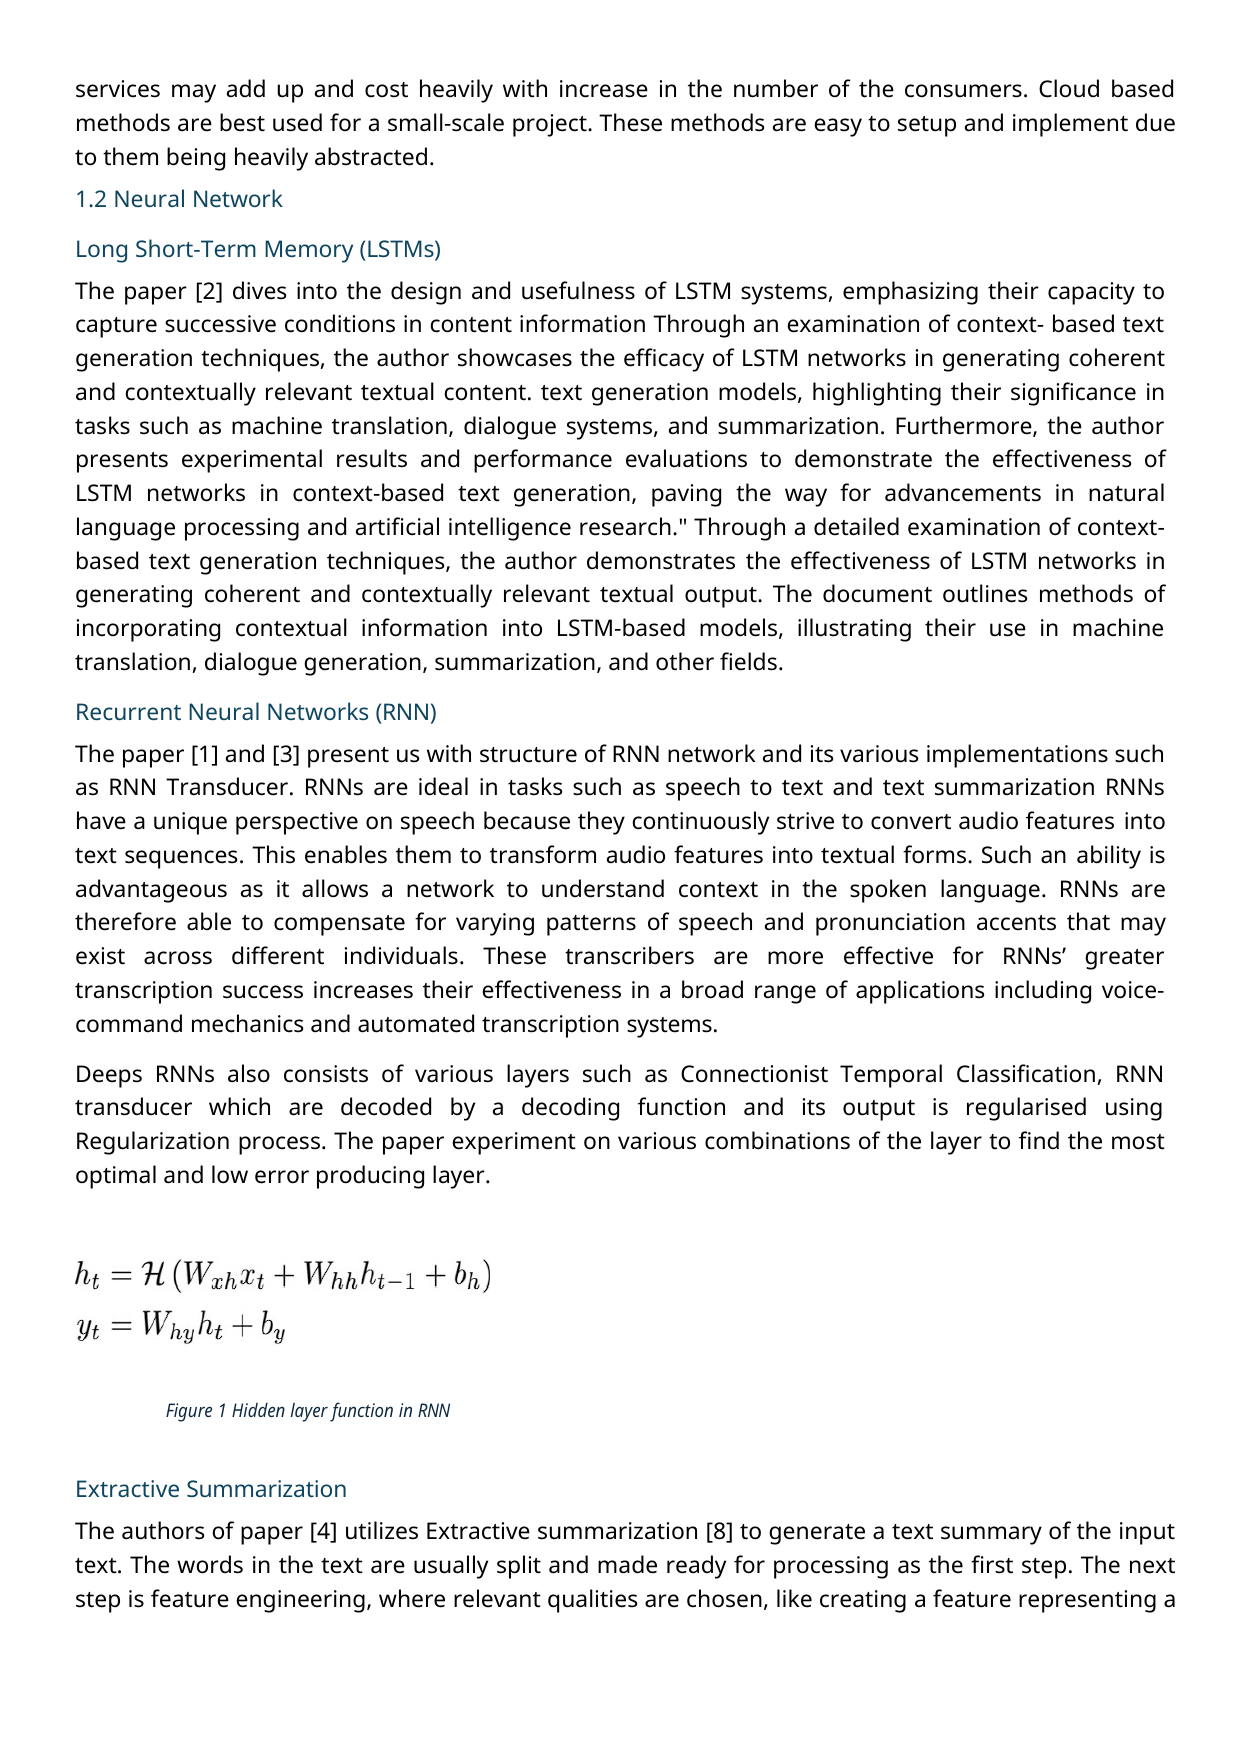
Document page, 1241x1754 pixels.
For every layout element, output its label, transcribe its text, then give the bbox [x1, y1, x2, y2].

text Recurrent Neural Networks (RNN) [75, 696, 1181, 727]
text Long Short-Term Memory (LSTMs) [75, 232, 1181, 264]
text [75, 73, 1177, 172]
picture [75, 1258, 490, 1346]
text The paper [1] and [3] present us with structure of RNN network and its various implementations such as RNN Transducer. RNNs are ideal in tasks such as speech to text and text summarization RNNs have a unique perspective on speech because they continuously strive to convert audio features into text sequences. This enables them to transform audio features into textual forms. Such an ability is advantageous as it allows a network to understand context in the spoken language. RNNs are therefore able to compensate for varying patterns of speech and pronunciation accents that may exist across different individuals. These transcribers are more effective for RNNs’ greater transcription success increases their effectiveness in a broad range of applications including voice- command mechanics and automated transcription systems. [75, 737, 1166, 1039]
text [75, 1515, 1177, 1614]
text The paper [2] dives into the design and usefulness of LSTM systems, emphasizing their capacity to capture successive conditions in content information Through an examination of context- based text generation techniques, the author showcases the efficacy of LSTM networks in generating coherent and contextually relevant textual content. text generation models, highlighting their significance in tasks such as machine translation, dialogue systems, and summarization. Furthermore, the author presents experimental results and performance evaluations to demonstrate the effectiveness of LSTM networks in context-based text generation, paving the way for advancements in natural language processing and artificial intelligence research." Through a detailed examination of context-based text generation techniques, the author demonstrates the effectiveness of LSTM networks in generating coherent and contextually relevant textual output. The document outlines methods of incorporating contextual information into LSTM-based models, illustrating their use in machine translation, dialogue generation, summarization, and other fields. [75, 275, 1166, 677]
text Extractive Summarization [75, 1473, 1181, 1504]
list Neural Network [75, 183, 1181, 214]
text Figure 1 Hidden layer function in RNN [166, 1398, 1181, 1423]
text Deeps RNNs also consists of various layers such as Connectionist Temporal Classification, RNN transducer which are decoded by a decoding function and its output is regularised using Regularization process. The paper experiment on various combinations of the layer to find the most optimal and low error producing layer. [75, 1057, 1166, 1190]
